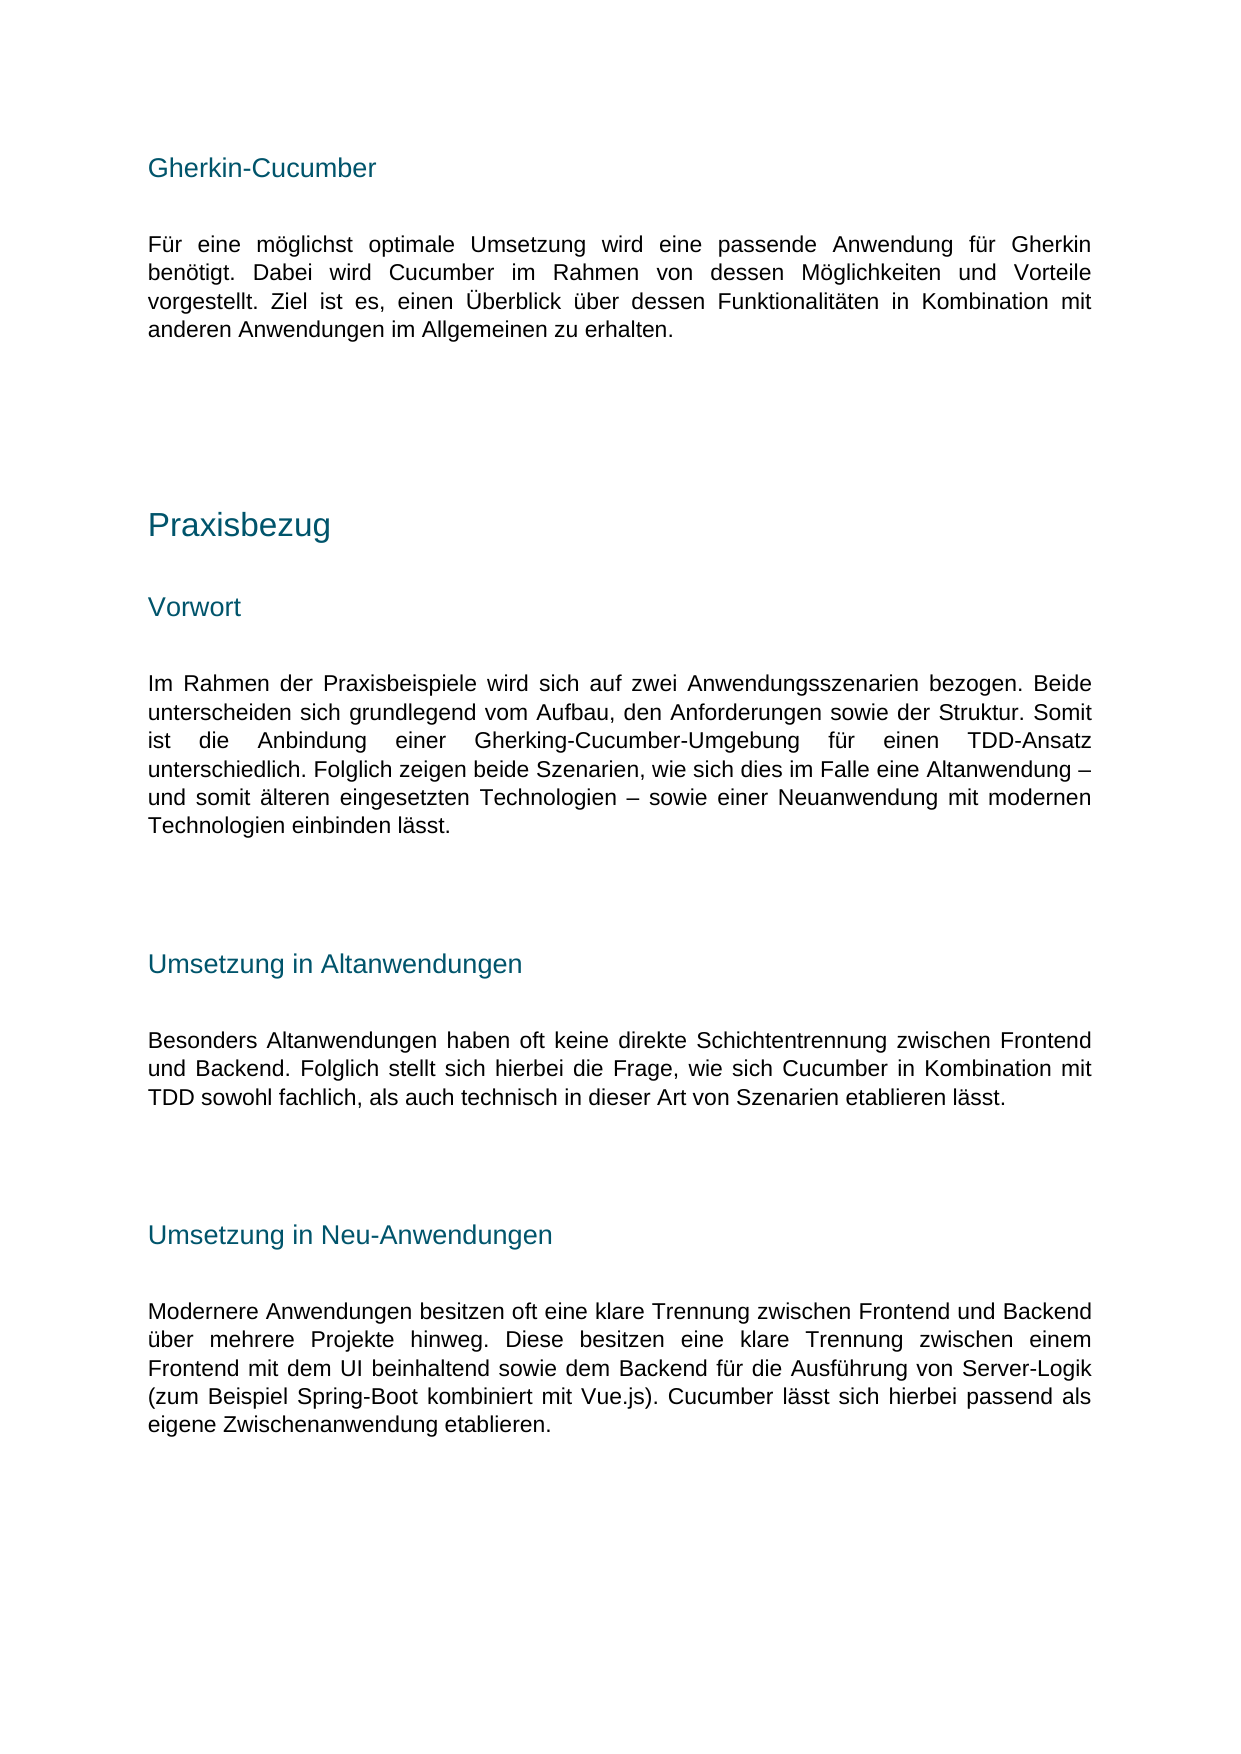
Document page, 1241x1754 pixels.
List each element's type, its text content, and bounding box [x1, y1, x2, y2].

subtitle Gherkin-Cucumber [148, 152, 1092, 183]
subtitle Umsetzung in Altanwendungen [148, 948, 1092, 979]
text Im Rahmen der Praxisbeispiele wird sich auf zwei Anwendungsszenarien bezogen. Beide unterscheiden sich grundlegend vom Aufbau, den Anforderungen sowie der Struktur. Somit ist die Anbindung einer Gherking-Cucumber-Umgebung für einen TDD-Ansatz unterschiedlich. Folglich zeigen beide Szenarien, wie sich dies im Falle eine Altanwendung – und somit älteren eingesetzten Technologien – sowie einer Neuanwendung mit modernen Technologien einbinden lässt. [148, 670, 1092, 839]
text Für eine möglichst optimale Umsetzung wird eine passende Anwendung für Gherkin benötigt. Dabei wird Cucumber im Rahmen von dessen Möglichkeiten und Vorteile vorgestellt. Ziel ist es, einen Überblick über dessen Funktionalitäten in Kombination mit anderen Anwendungen im Allgemeinen zu erhalten. [148, 231, 1092, 342]
subtitle Praxisbezug [148, 505, 1092, 543]
text Besonders Altanwendungen haben oft keine direkte Schichtentrennung zwischen Frontend und Backend. Folglich stellt sich hierbei die Frage, wie sich Cucumber in Kombination mit TDD sowohl fachlich, als auch technisch in dieser Art von Szenarien etablieren lässt. [148, 1027, 1092, 1110]
subtitle Vorwort [148, 591, 1092, 623]
subtitle Umsetzung in Neu-Anwendungen [148, 1219, 1092, 1250]
text Modernere Anwendungen besitzen oft eine klare Trennung zwischen Frontend und Backend über mehrere Projekte hinweg. Diese besitzen eine klare Trennung zwischen einem Frontend mit dem UI beinhaltend sowie dem Backend für die Ausführung von Server-Logik (zum Beispiel Spring-Boot kombiniert mit Vue.js). Cucumber lässt sich hierbei passend als eigene Zwischenanwendung etablieren. [148, 1298, 1092, 1438]
